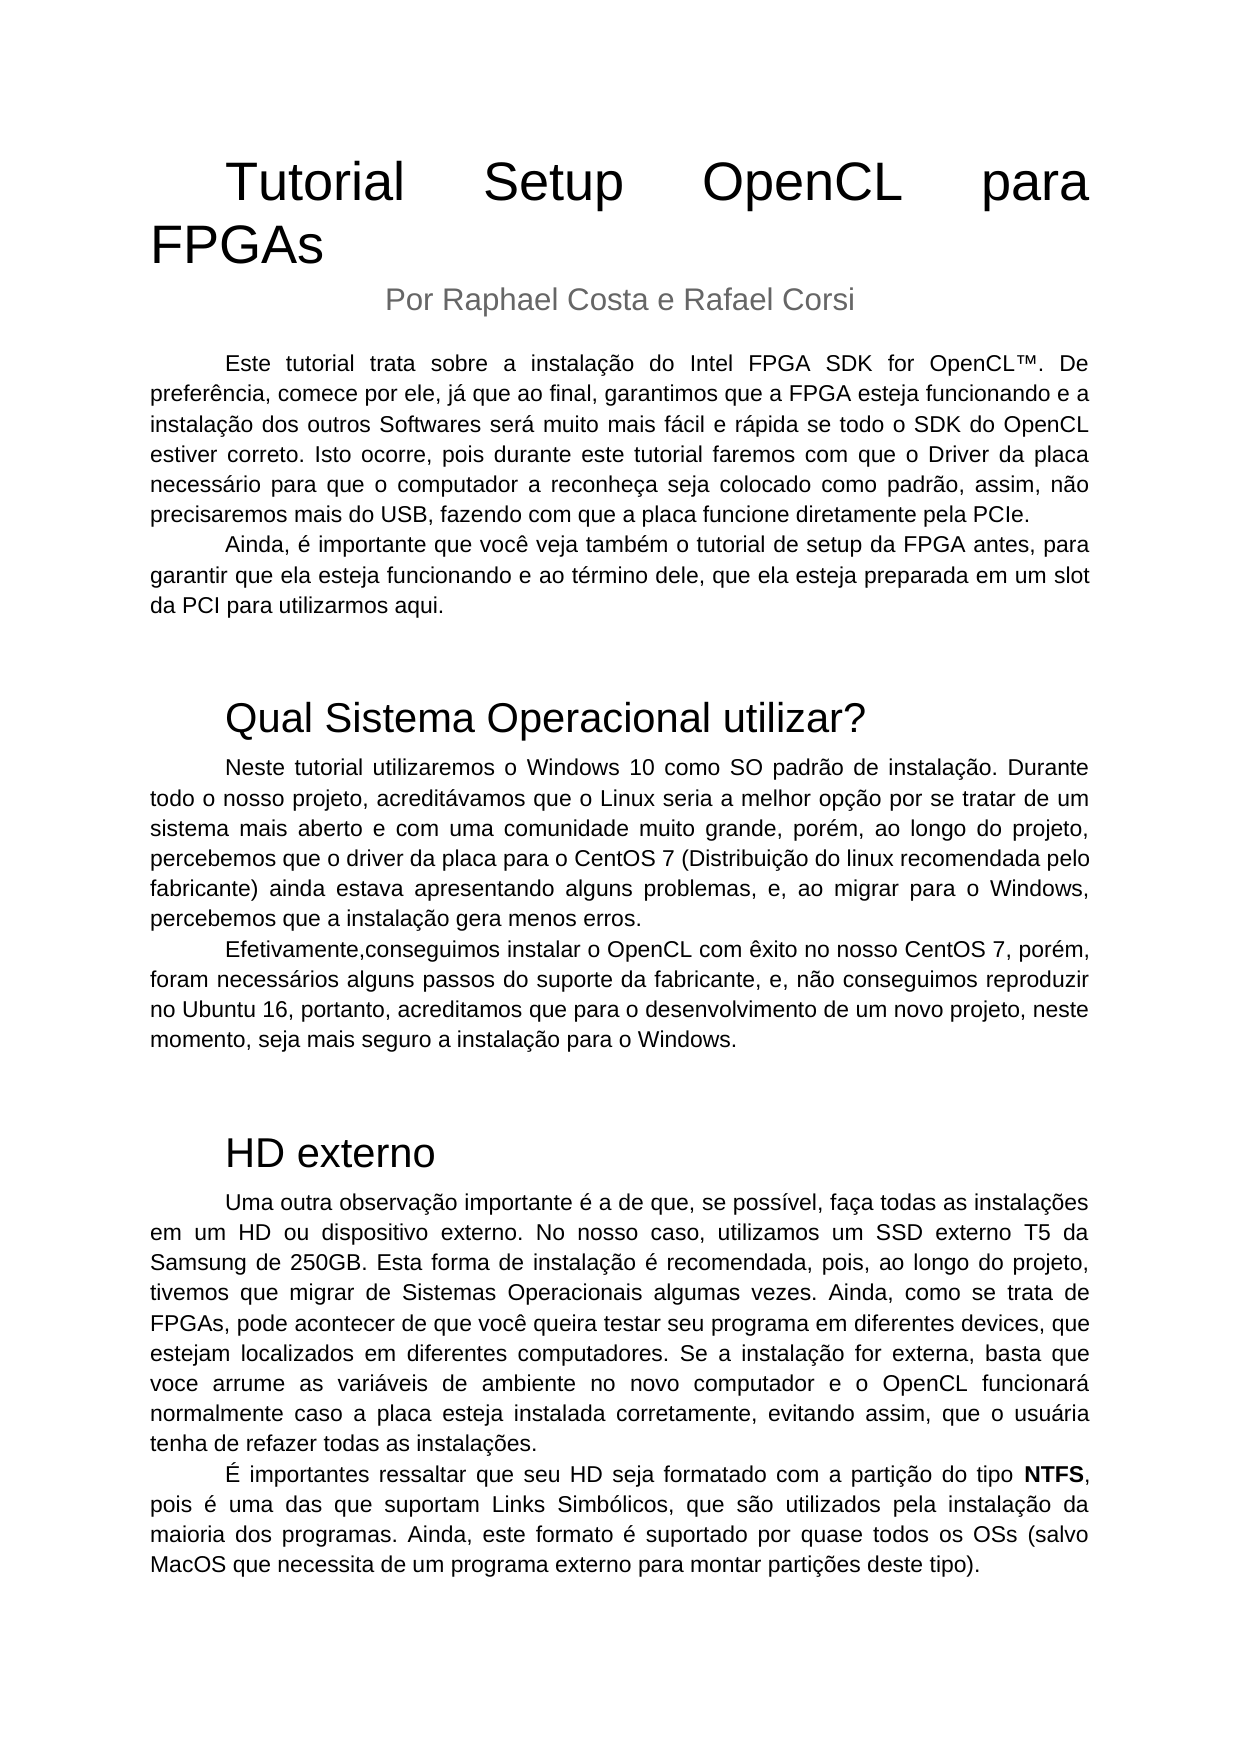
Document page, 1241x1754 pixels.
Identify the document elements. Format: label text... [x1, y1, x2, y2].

subtitle HD externo [150, 1128, 1090, 1176]
text Uma outra observação importante é a de que, se possível, faça todas as instalações em um HD ou dispositivo externo. No nosso caso, utilizamos um SSD externo T5 da Samsung de 250GB. Esta forma de instalação é recomendada, pois, ao longo do projeto, tivemos que migrar de Sistemas Operacionais algumas vezes. Ainda, como se trata de FPGAs, pode acontecer de que você queira testar seu programa em diferentes devices, que estejam localizados em diferentes computadores. Se a instalação for externa, basta que voce arrume as variáveis de ambiente no novo computador e o OpenCL funcionará normalmente caso a placa esteja instalada corretamente, evitando assim, que o usuária tenha de refazer todas as instalações. [150, 1189, 1090, 1457]
text É importantes ressaltar que seu HD seja formatado com a partição do tipo NTFS, pois é uma das que suportam Links Simbólicos, que são utilizados pela instalação da maioria dos programas. Ainda, este formato é suportado por quase todos os OSs (salvo MacOS que necessita de um programa externo para montar partições deste tipo). [150, 1461, 1090, 1577]
text Este tutorial trata sobre a instalação do Intel FPGA SDK for OpenCL™. De preferência, comece por ele, já que ao final, garantimos que a FPGA esteja funcionando e a instalação dos outros Softwares será muito mais fácil e rápida se todo o SDK do OpenCL estiver correto. Isto ocorre, pois durante este tutorial faremos com que o Driver da placa necessário para que o computador a reconheça seja colocado como padrão, assim, não precisaremos mais do USB, fazendo com que a placa funcione diretamente pela PCIe. [150, 350, 1090, 527]
subtitle Qual Sistema Operacional utilizar? [150, 694, 1090, 742]
text Ainda, é importante que você veja também o tutorial de setup da FPGA antes, para garantir que ela esteja funcionando e ao término dele, que ela esteja preparada em um slot da PCI para utilizarmos aqui. [150, 531, 1090, 618]
subtitle Por Raphael Costa e Rafael Corsi [150, 281, 1090, 317]
title Tutorial Setup OpenCL para FPGAs [150, 150, 1090, 274]
text Efetivamente,conseguimos instalar o OpenCL com êxito no nosso CentOS 7, porém, foram necessários alguns passos do suporte da fabricante, e, não conseguimos reproduzir no Ubuntu 16, portanto, acreditamos que para o desenvolvimento de um novo projeto, neste momento, seja mais seguro a instalação para o Windows. [150, 936, 1090, 1052]
text Neste tutorial utilizaremos o Windows 10 como SO padrão de instalação. Durante todo o nosso projeto, acreditávamos que o Linux seria a melhor opção por se tratar de um sistema mais aberto e com uma comunidade muito grande, porém, ao longo do projeto, percebemos que o driver da placa para o CentOS 7 (Distribuição do linux recomendada pelo fabricante) ainda estava apresentando alguns problemas, e, ao migrar para o Windows, percebemos que a instalação gera menos erros. [150, 754, 1090, 932]
